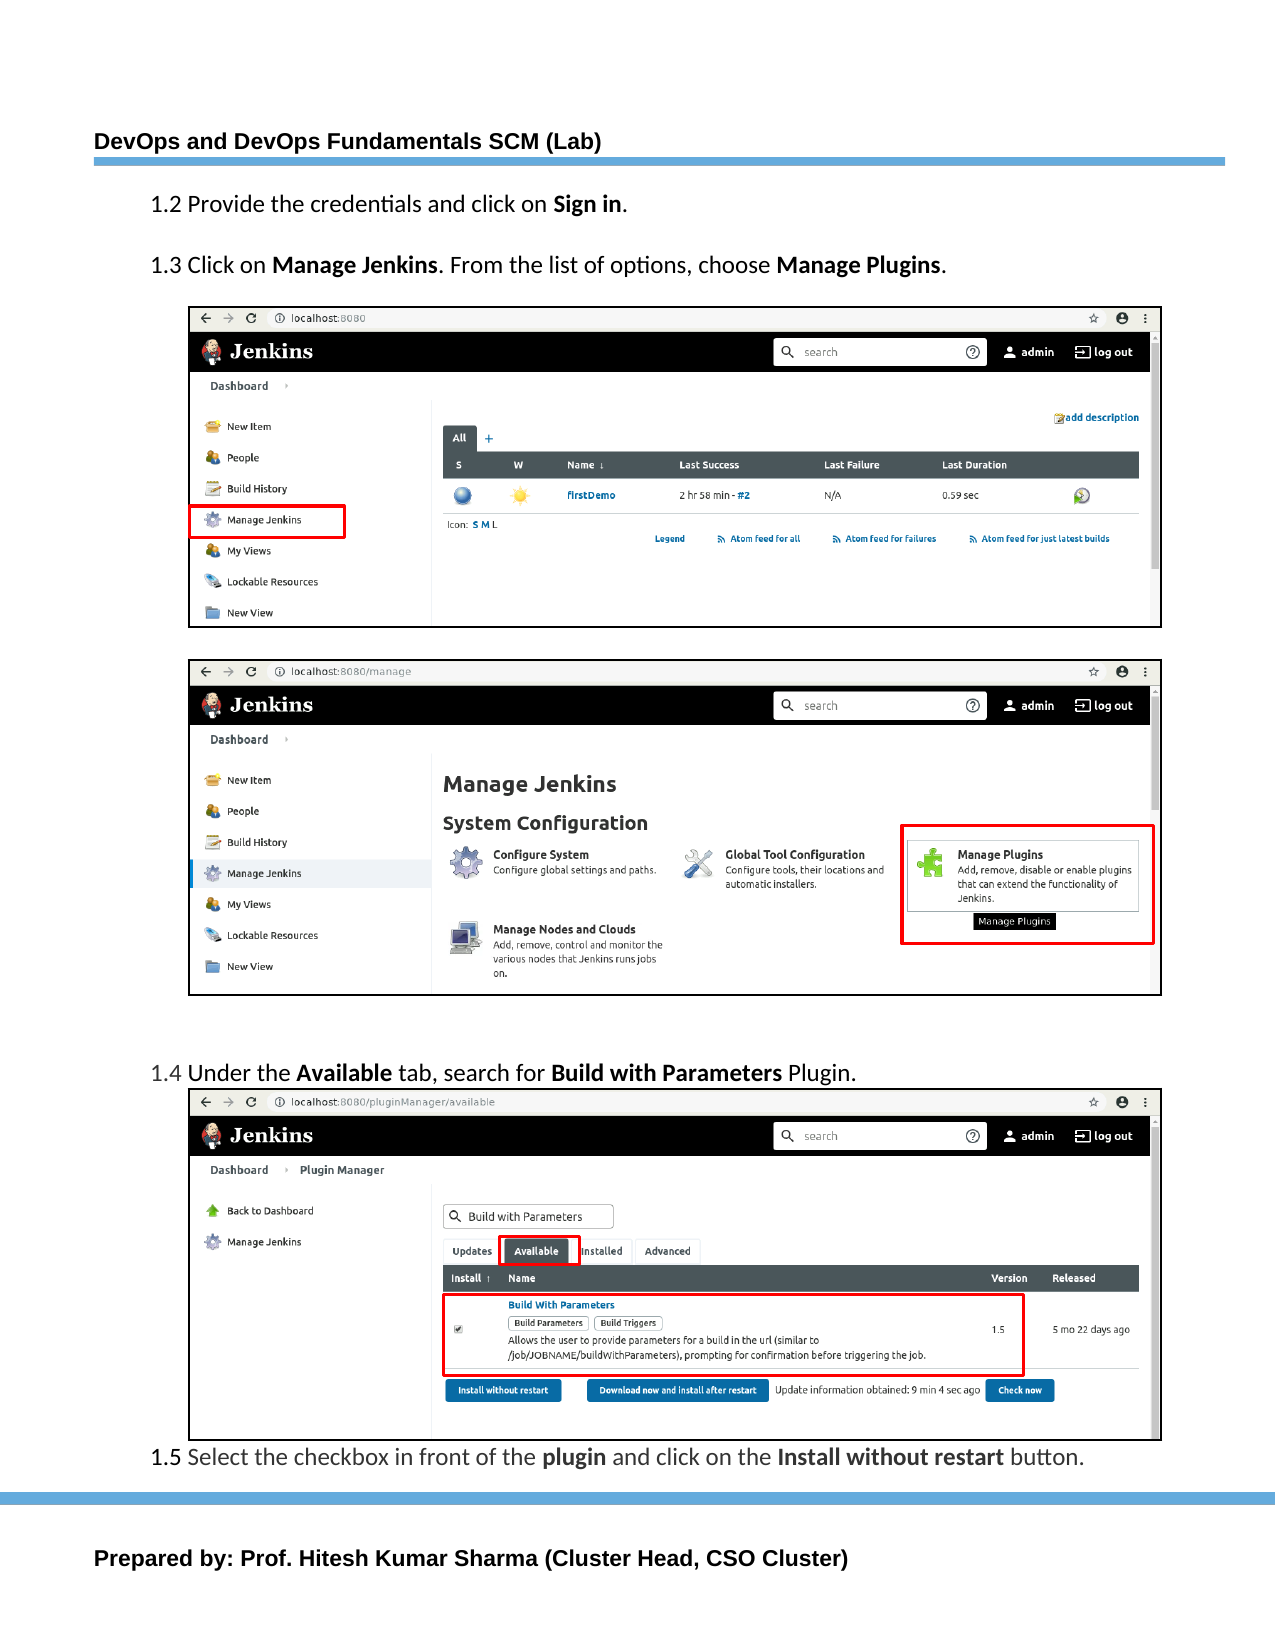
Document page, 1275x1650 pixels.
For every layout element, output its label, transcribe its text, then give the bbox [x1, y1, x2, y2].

picture [0, 1492, 1275, 1506]
picture [190, 308, 1160, 626]
picture [93, 157, 1225, 166]
list Select the checkbox in front of the plugin and click on the Install without restart button. [150, 1441, 1125, 1471]
picture [190, 1090, 1160, 1439]
picture [191, 508, 343, 536]
picture [190, 661, 1160, 994]
list Click on Manage Jenkins. From the list of options, choose Manage Plugins. [150, 249, 1125, 306]
list Provide the credentials and click on Sign in. [150, 188, 1125, 219]
